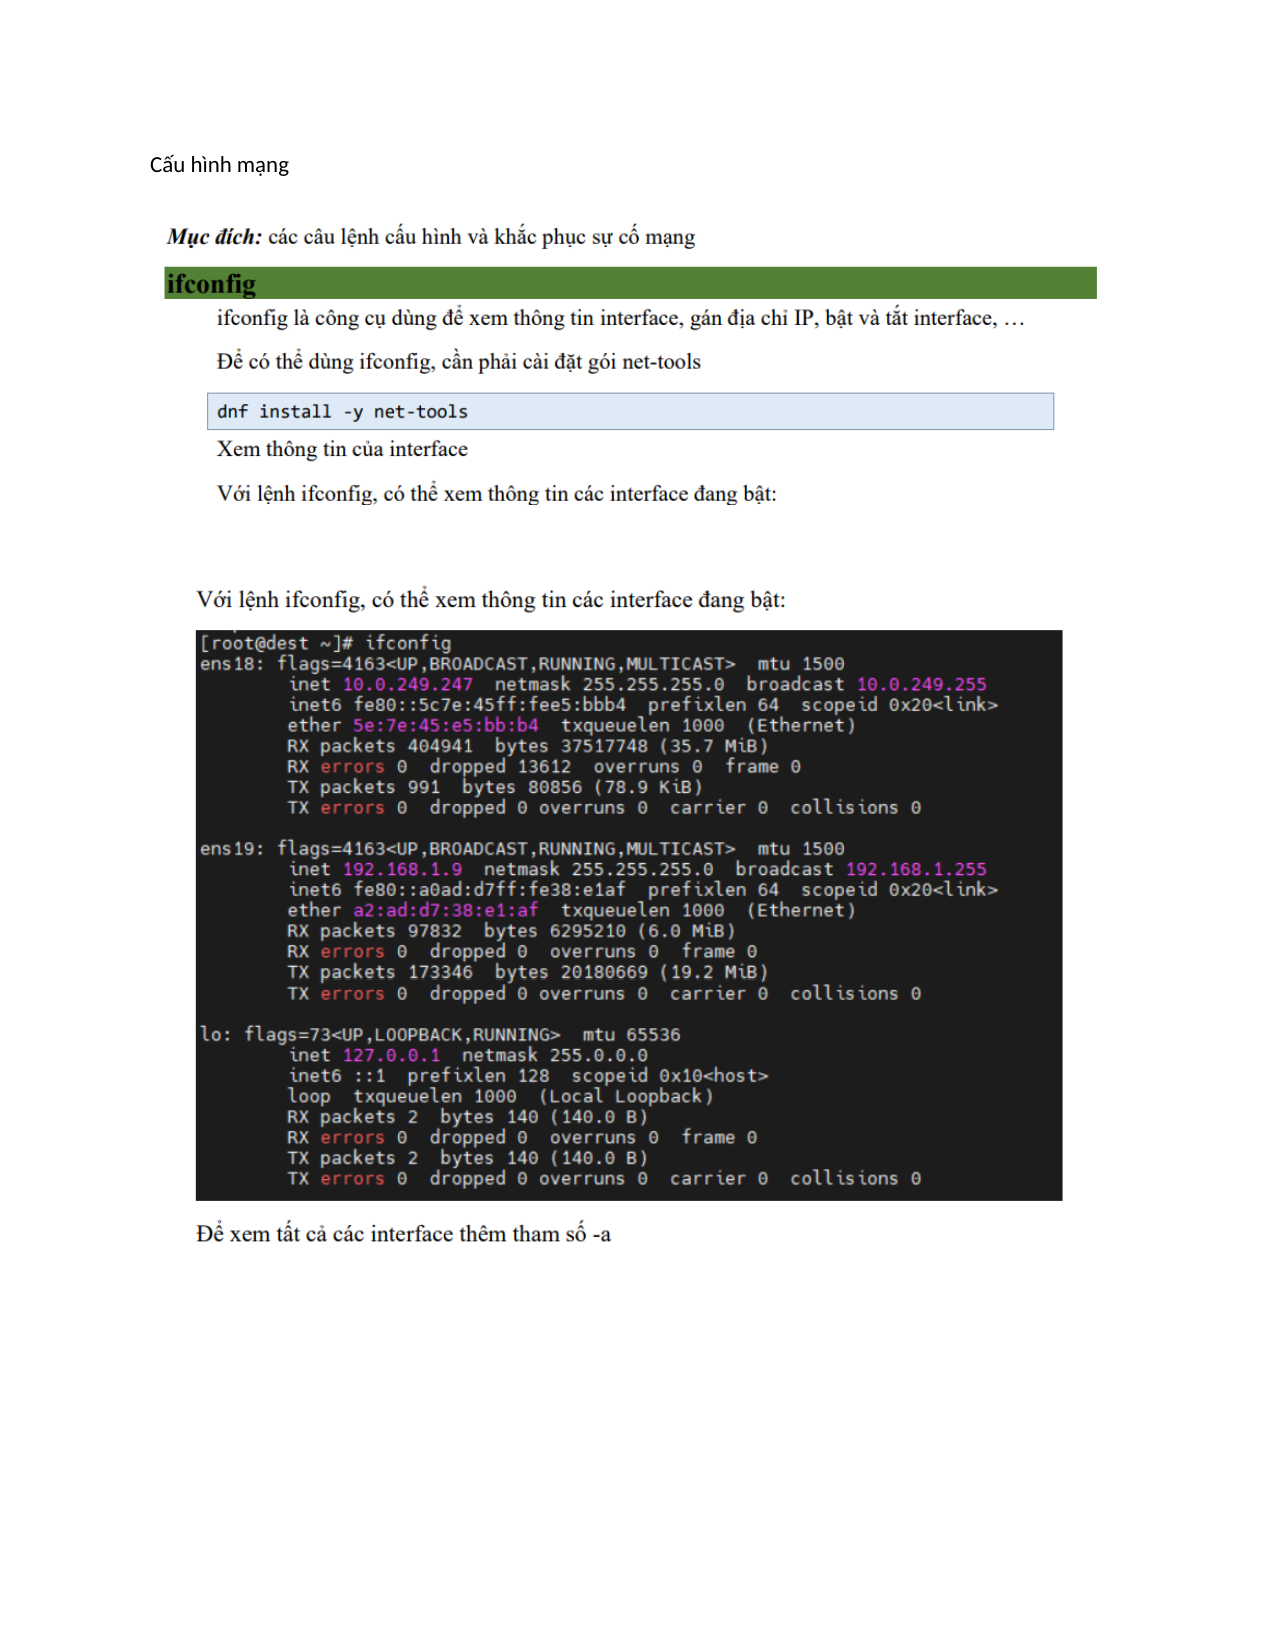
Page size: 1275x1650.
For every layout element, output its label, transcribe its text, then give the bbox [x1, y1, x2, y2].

picture [150, 196, 1125, 505]
picture [150, 570, 1125, 1248]
text Cấu hình mạng [150, 150, 1125, 178]
